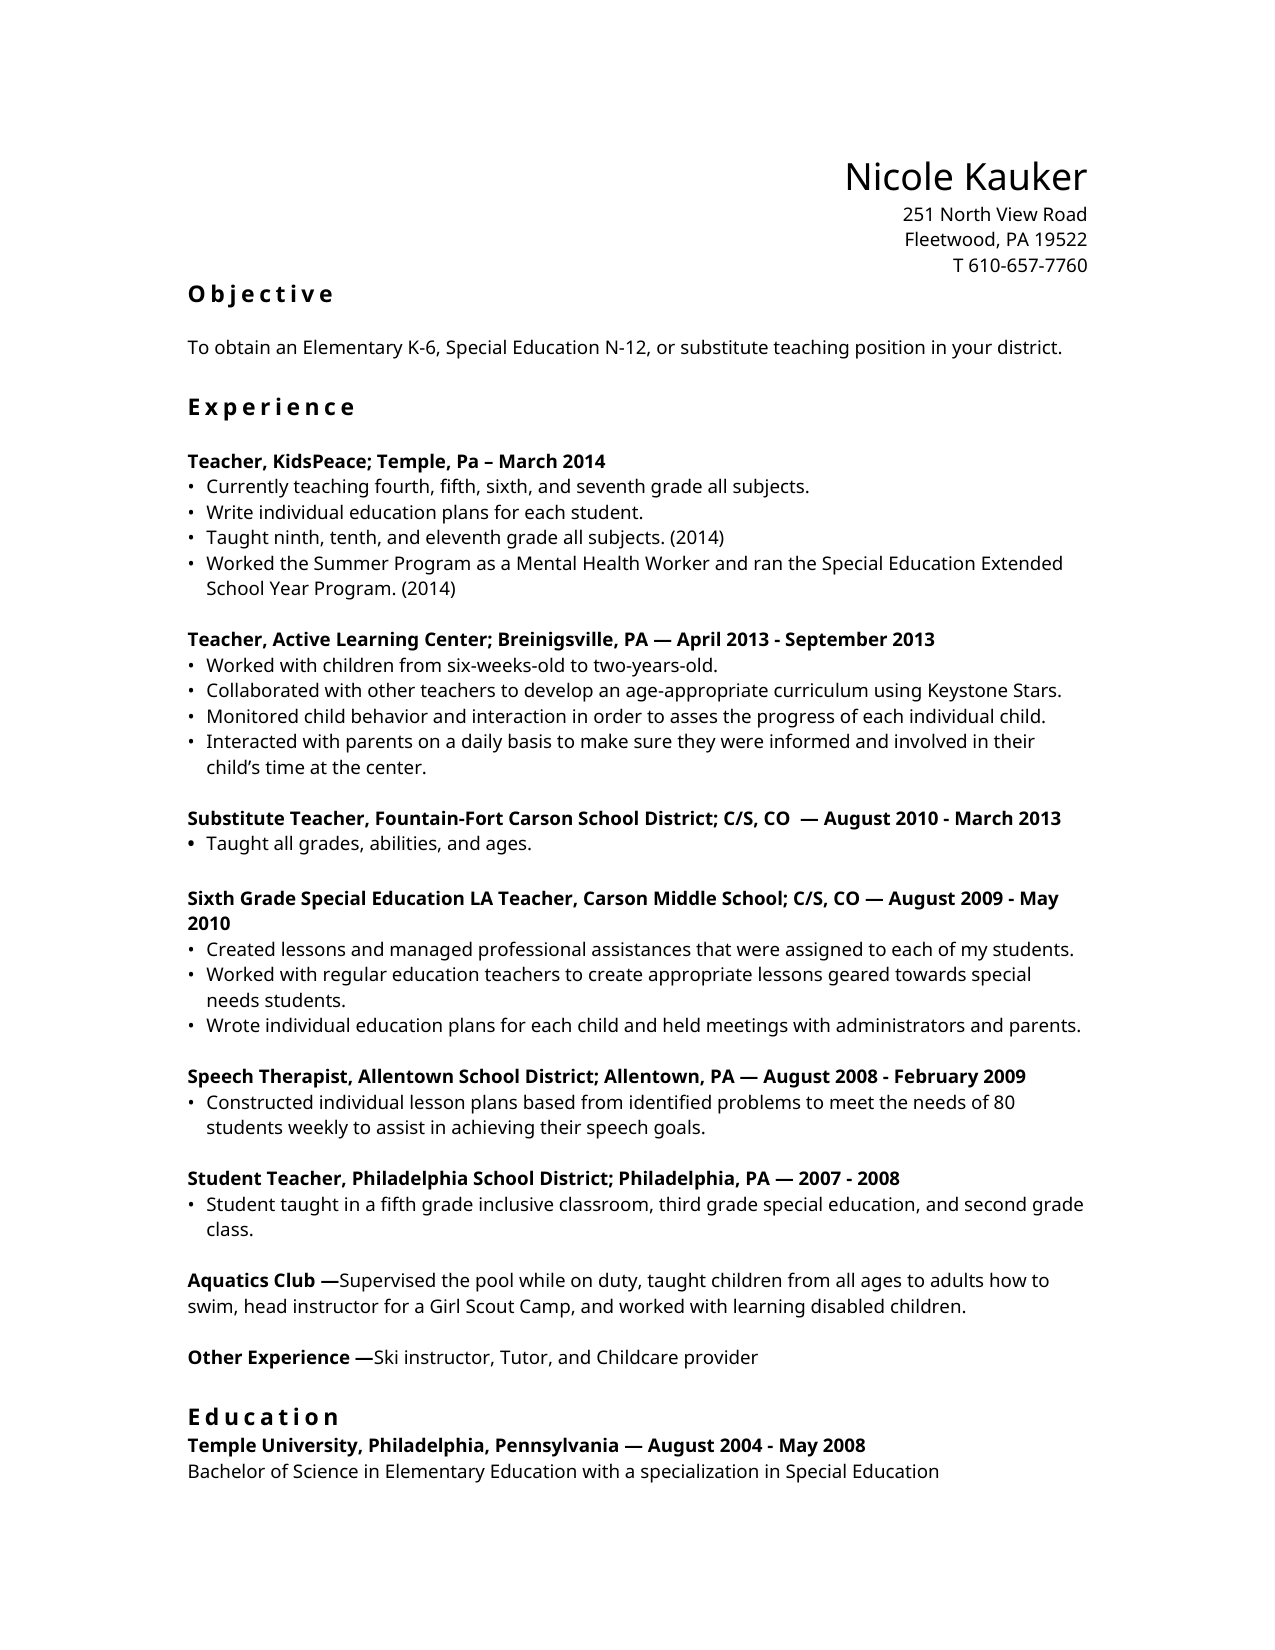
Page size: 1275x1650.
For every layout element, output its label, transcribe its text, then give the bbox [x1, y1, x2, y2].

text Bachelor of Science in Elementary Education with a specialization in Special Education [187, 1458, 1087, 1483]
list Worked the Summer Program as a Mental Health Worker and ran the Special Education Extended School Year Program. (2014) [187, 550, 1087, 601]
list Worked with regular education teachers to create appropriate lessons geared towards special needs students. [187, 962, 1087, 1013]
list Currently teaching fourth, fifth, sixth, and seventh grade all subjects. [187, 473, 1087, 499]
list Taught ninth, tenth, and eleventh grade all subjects. (2014) [187, 524, 1087, 550]
list Monitored child behavior and interaction in order to asses the progress of each individual child. [187, 703, 1087, 729]
text Temple University, Philadelphia, Pennsylvania — August 2004 - May 2008 [187, 1432, 1087, 1458]
list Wrote individual education plans for each child and held meetings with administrators and parents. [187, 1013, 1087, 1038]
text 251 North View Road [187, 201, 1087, 227]
list Interacted with parents on a daily basis to make sure they were informed and involved in their child’s time at the center. [187, 729, 1087, 780]
text T 610-657-7760 [187, 252, 1087, 278]
list Collaborated with other teachers to develop an age-appropriate curriculum using Keystone Stars. [187, 678, 1087, 703]
text Fleetwood, PA 19522 [187, 227, 1087, 252]
list Constructed individual lesson plans based from identified problems to meet the needs of 80 students weekly to assist in achieving their speech goals. [187, 1089, 1087, 1140]
list Worked with children from six-weeks-old to two-years-old. [187, 652, 1087, 678]
text Teacher, Active Learning Center; Breinigsville, PA — April 2013 - September 2013 [187, 627, 1087, 652]
text Aquatics Club —Supervised the pool while on duty, taught children from all ages to adults how to swim, head instructor for a Girl Scout Camp, and worked with learning disabled children. [187, 1268, 1087, 1319]
text Experience [187, 391, 1087, 422]
text Education [187, 1401, 1087, 1432]
text Other Experience —Ski instructor, Tutor, and Childcare provider [187, 1344, 1087, 1370]
list Taught all grades, abilities, and ages. [187, 831, 1087, 856]
text Speech Therapist, Allentown School District; Allentown, PA — August 2008 - February 2009 [187, 1064, 1087, 1089]
list Write individual education plans for each student. [187, 499, 1087, 524]
text Nicole Kauker [187, 150, 1087, 201]
text Teacher, KidsPeace; Temple, Pa – March 2014 [187, 448, 1087, 473]
text To obtain an Elementary K-6, Special Education N-12, or substitute teaching position in your district. [187, 334, 1087, 360]
text Student Teacher, Philadelphia School District; Philadelphia, PA — 2007 - 2008 [187, 1166, 1087, 1191]
text Substitute Teacher, Fountain-Fort Carson School District; C/S, CO — August 2010 - March 2013 [187, 805, 1087, 831]
list Student taught in a fifth grade inclusive classroom, third grade special education, and second grade class. [187, 1191, 1087, 1242]
text Objective [187, 278, 1087, 309]
text Sixth Grade Special Education LA Teacher, Carson Middle School; C/S, CO — August 2009 - May 2010 [187, 885, 1087, 936]
list Created lessons and managed professional assistances that were assigned to each of my students. [187, 936, 1087, 962]
